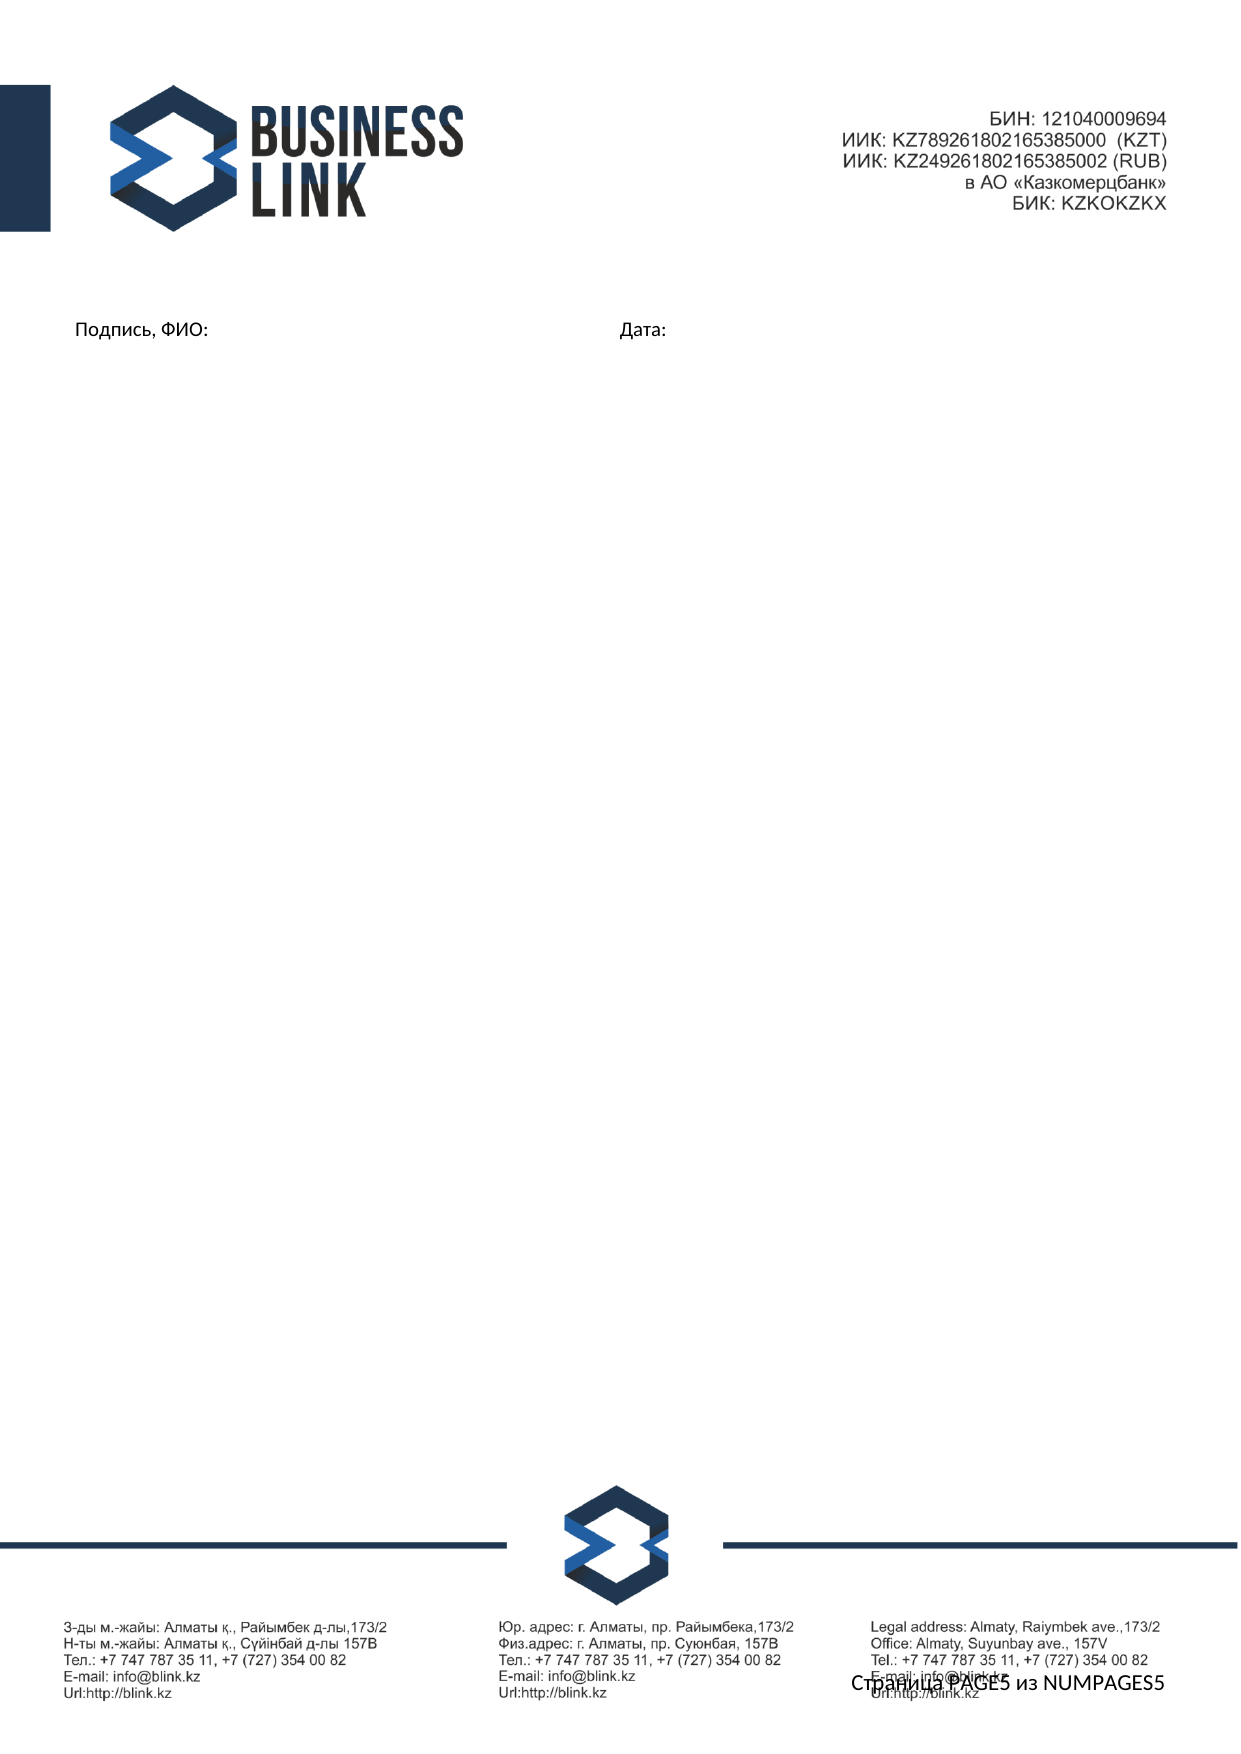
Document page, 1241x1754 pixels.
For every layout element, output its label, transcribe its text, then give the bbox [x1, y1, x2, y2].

table_header Подпись, ФИО: [64, 317, 608, 342]
picture [0, 0, 1238, 1754]
table_header Дата: [608, 317, 1153, 342]
